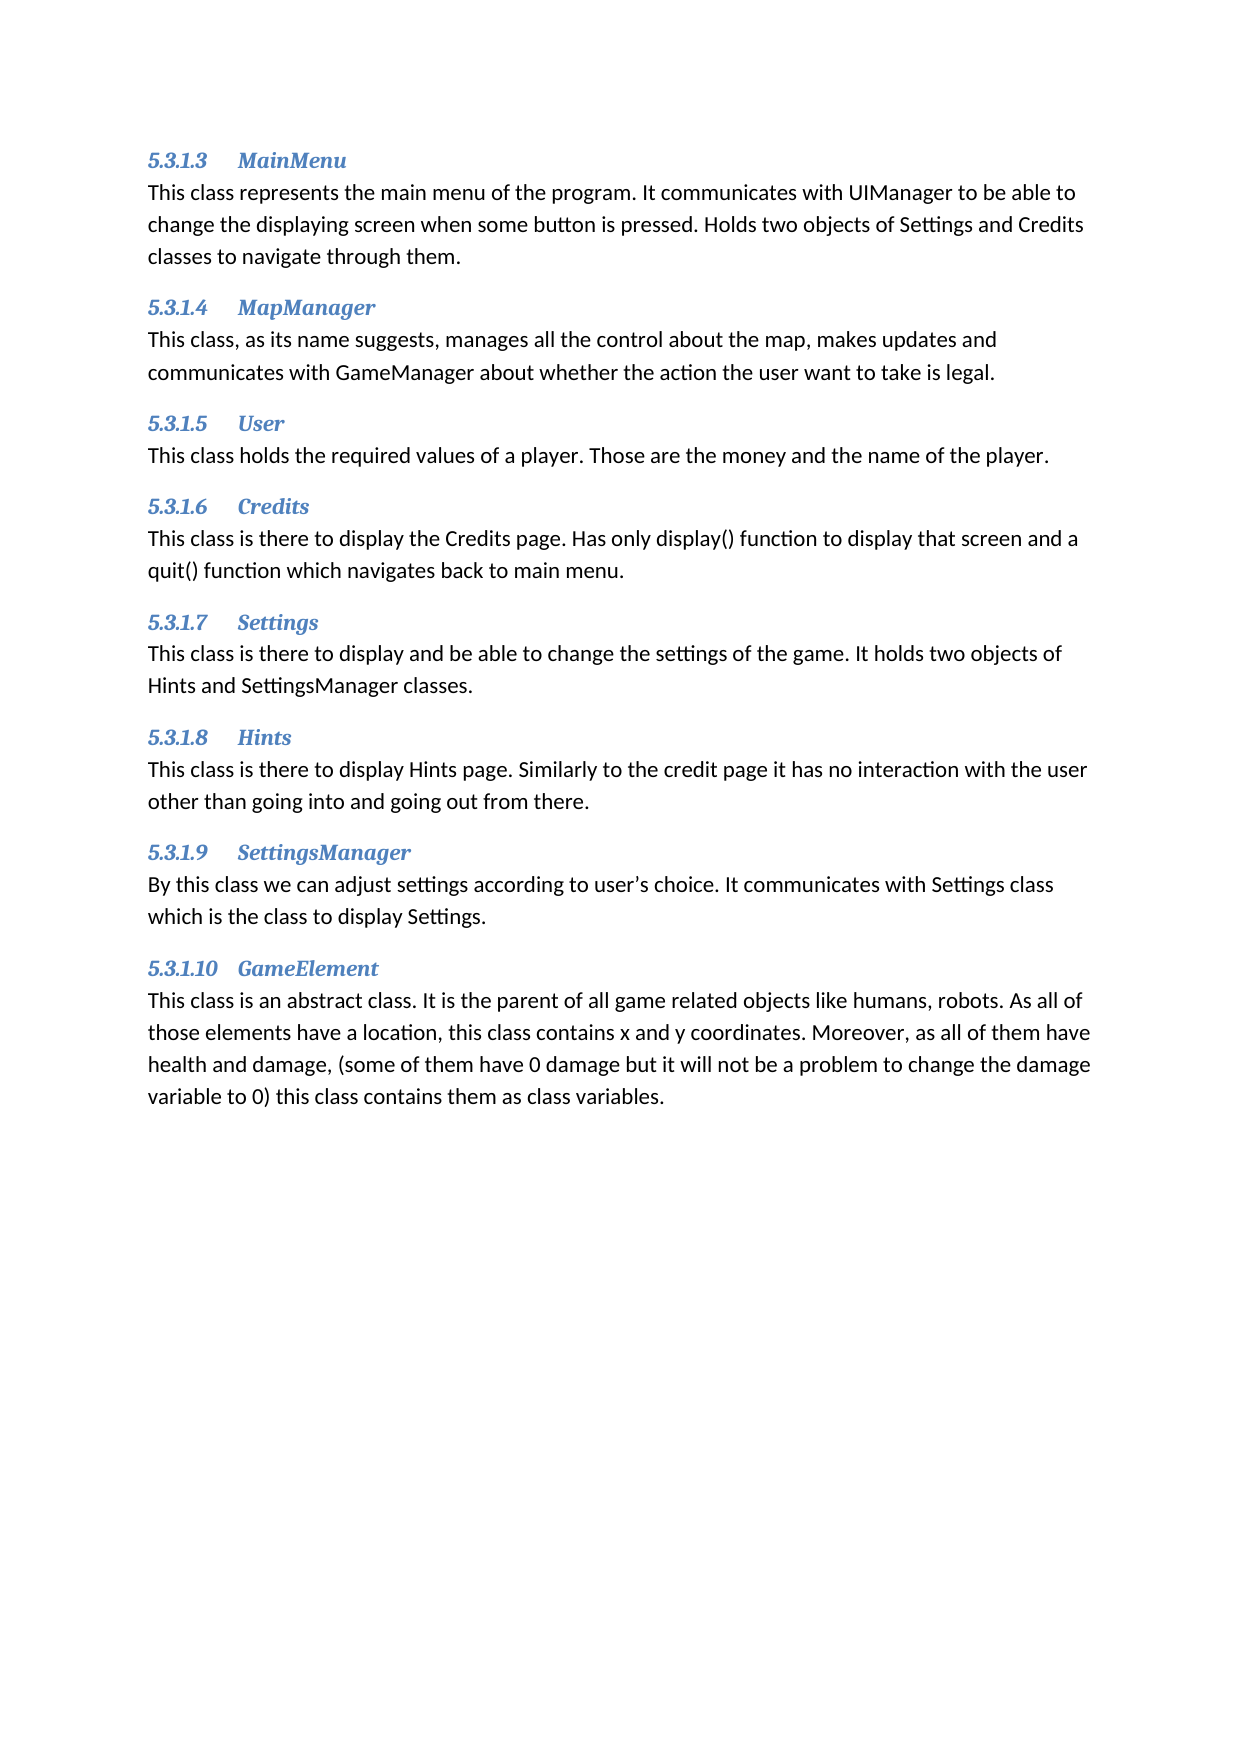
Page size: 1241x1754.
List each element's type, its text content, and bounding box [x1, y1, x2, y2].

subtitle Settings [148, 609, 1093, 636]
text This class is there to display Hints page. Similarly to the credit page it has no interaction with the user other than going into and going out from there. [148, 755, 1093, 815]
text This class represents the main menu of the program. It communicates with UIManager to be able to change the displaying screen when some button is pressed. Holds two objects of Settings and Credits classes to navigate through them. [148, 178, 1093, 270]
subtitle User [148, 411, 1093, 437]
text This class, as its name suggests, manages all the control about the map, makes updates and communicates with GameManager about whether the action the user want to take is legal. [148, 325, 1093, 386]
subtitle GameElement [148, 956, 1093, 982]
text By this class we can adjust settings according to user’s choice. It communicates with Settings class which is the class to display Settings. [148, 870, 1093, 931]
subtitle SettingsManager [148, 840, 1093, 866]
subtitle MainMenu [148, 148, 1093, 174]
subtitle Hints [148, 725, 1093, 751]
subtitle Credits [148, 494, 1093, 520]
text This class is there to display the Credits page. Has only display() function to display that screen and a quit() function which navigates back to main menu. [148, 524, 1093, 584]
text This class is an abstract class. It is the parent of all game related objects like humans, robots. As all of those elements have a location, this class contains x and y coordinates. Moreover, as all of them have health and damage, (some of them have 0 damage but it will not be a problem to change the damage variable to 0) this class contains them as class variables. [148, 986, 1093, 1110]
text This class is there to display and be able to change the settings of the game. It holds two objects of Hints and SettingsManager classes. [148, 639, 1093, 700]
subtitle MapManager [148, 295, 1093, 322]
text This class holds the required values of a player. Those are the money and the name of the player. [148, 441, 1093, 469]
